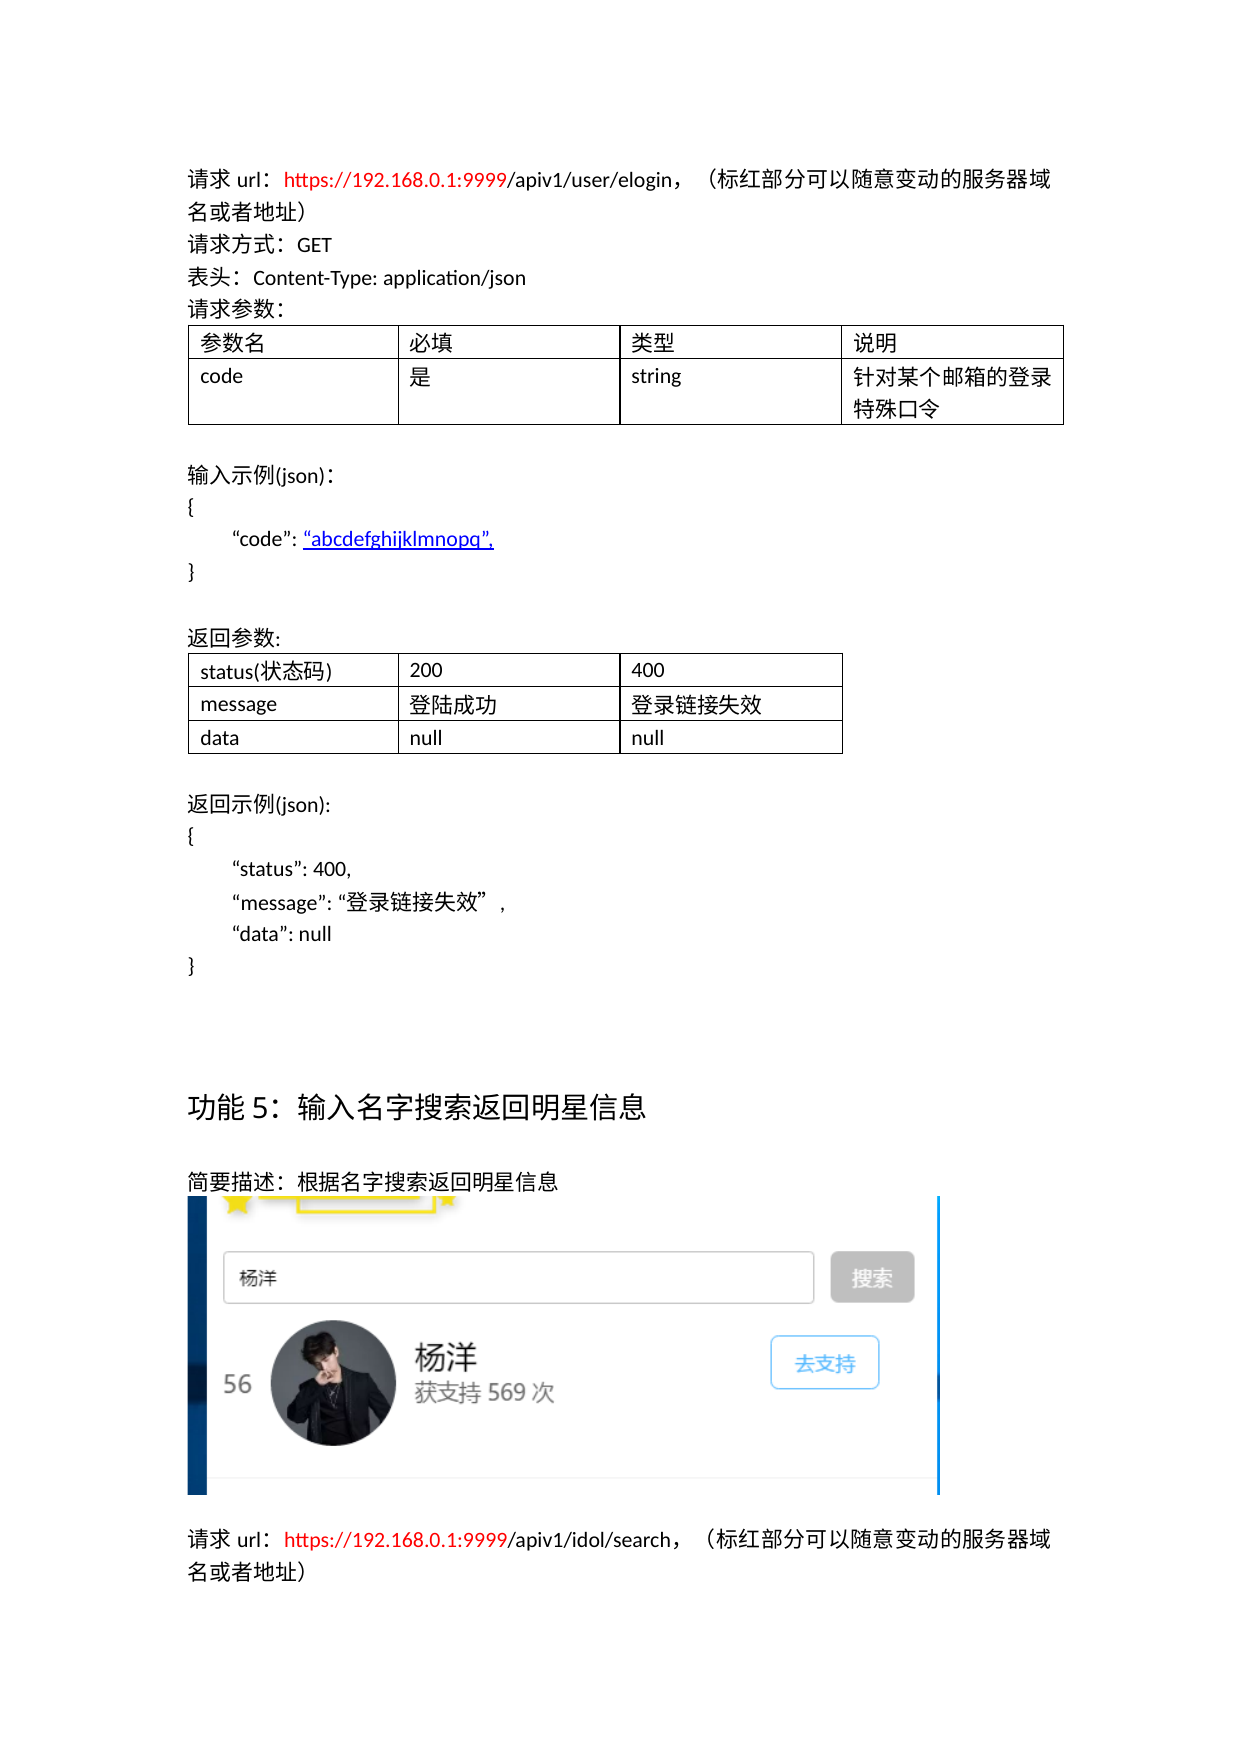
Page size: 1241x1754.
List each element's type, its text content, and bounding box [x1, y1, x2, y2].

table_header 必填 [399, 326, 619, 358]
picture [187, 1196, 940, 1495]
text 请求url：https://192.168.0.1:9999/apiv1/idol/search，（标红部分可以随意变动的服务器域名或者地址） [187, 1522, 1053, 1587]
text { [187, 819, 1053, 852]
text 返回示例(json): [187, 787, 1053, 819]
text “code”: “abcdefghijklmnopq”, [187, 523, 1053, 555]
table_cell 针对某个邮箱的登录特殊口令 [842, 359, 1063, 424]
text “status”: 400, [187, 852, 1053, 884]
table_header status(状态码) [189, 654, 398, 686]
text 请求方式：GET [187, 227, 1053, 259]
text 功能5：输入名字搜索返回明星信息 [187, 1084, 1053, 1127]
text 表头：Content-Type: application/json [187, 259, 1053, 292]
text 输入示例(json)： [187, 458, 1053, 490]
table_cell null [399, 721, 619, 753]
table_cell 是 [399, 359, 619, 424]
text { [187, 490, 1053, 523]
table_header 200 [399, 654, 619, 686]
text } [187, 949, 1053, 982]
table_cell message [189, 687, 398, 720]
table_header 说明 [842, 326, 1063, 358]
text “data”: null [187, 917, 1053, 949]
table_cell 登录链接失效 [621, 687, 842, 720]
table_cell string [621, 359, 841, 424]
table_header 参数名 [189, 326, 398, 358]
table_cell null [621, 721, 842, 753]
table_header 类型 [621, 326, 841, 358]
text } [187, 555, 1053, 588]
table_cell data [189, 721, 398, 753]
text 简要描述：根据名字搜索返回明星信息 [187, 1164, 1053, 1197]
text 请求参数： [187, 292, 1053, 324]
table_header 400 [621, 654, 842, 686]
text “message”: “登录链接失效”, [187, 884, 1053, 917]
text 返回参数: [187, 620, 1053, 653]
text 请求url：https://192.168.0.1:9999/apiv1/user/elogin，（标红部分可以随意变动的服务器域名或者地址） [187, 162, 1053, 227]
table_cell 登陆成功 [399, 687, 619, 720]
table_cell code [189, 359, 398, 424]
